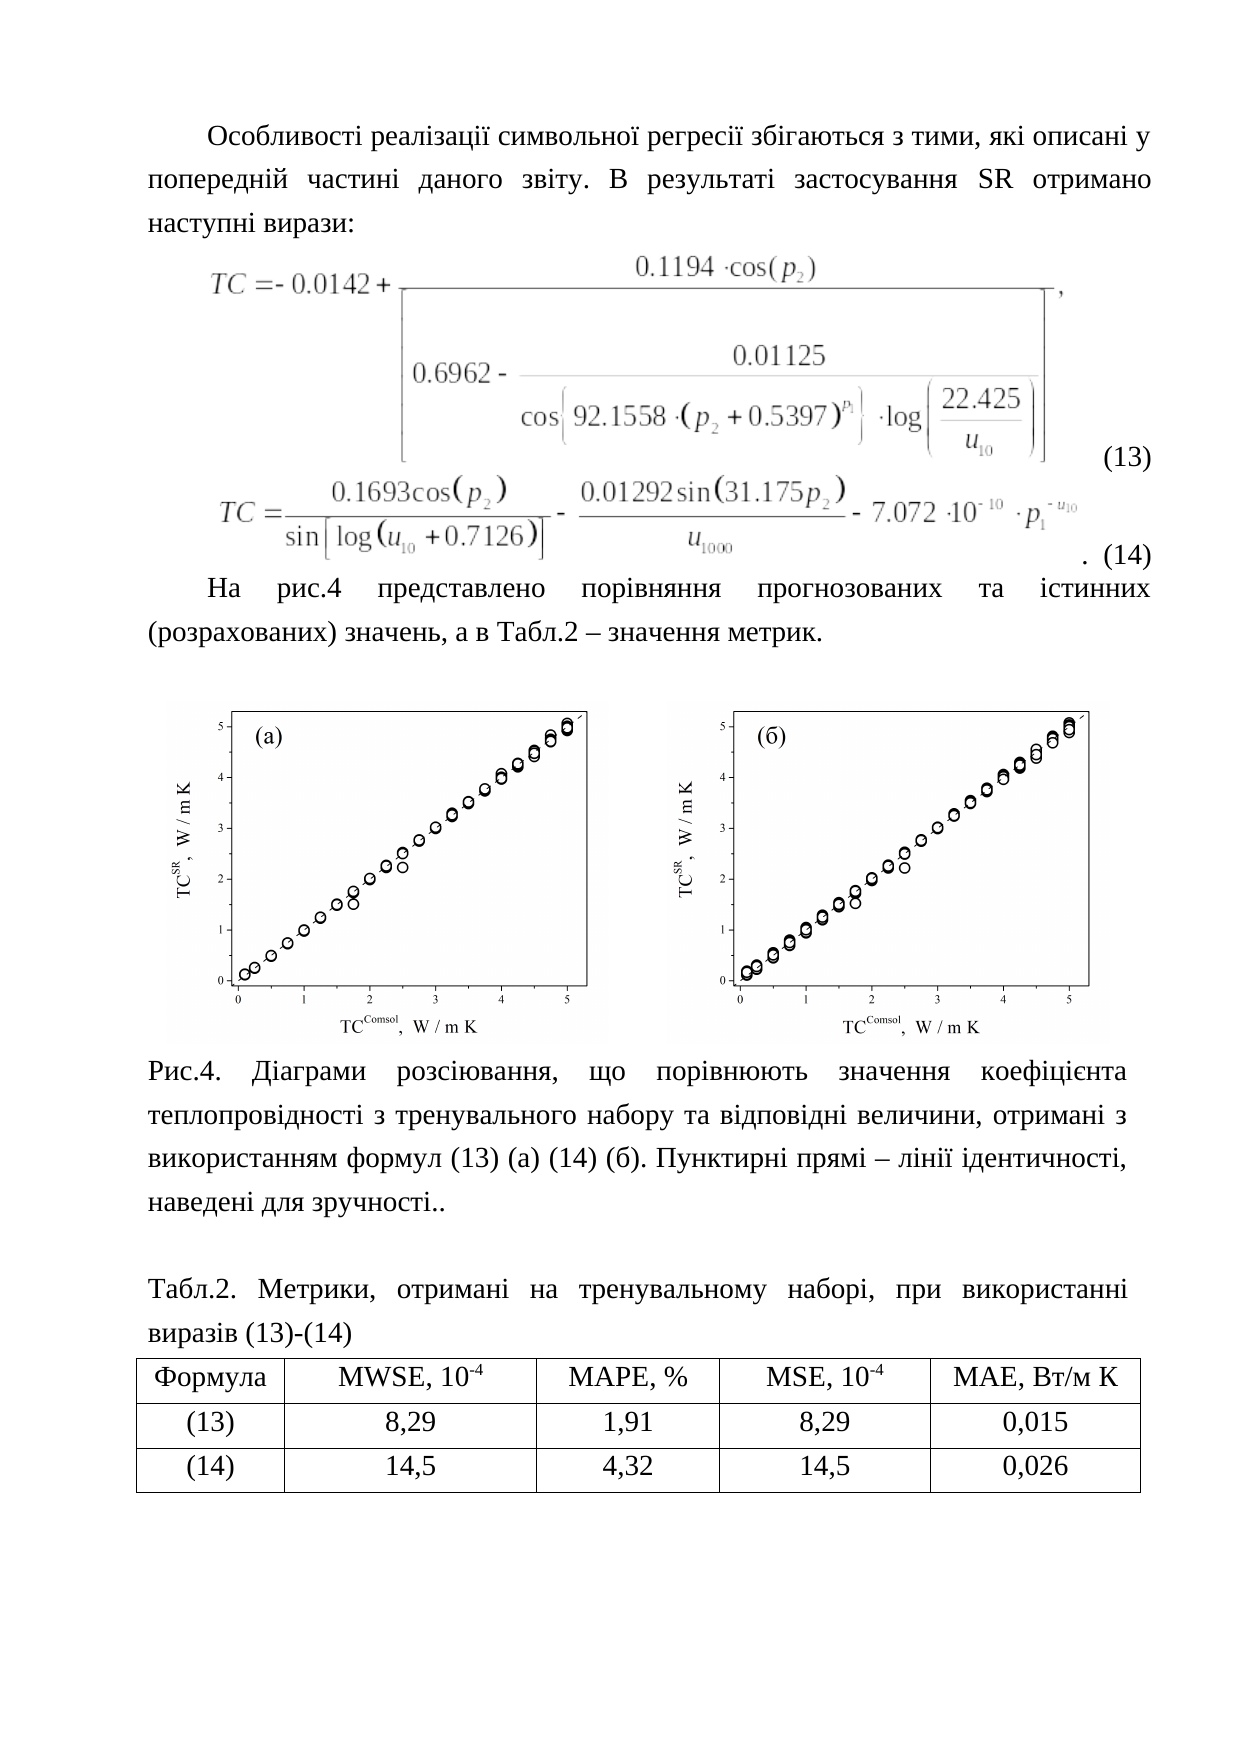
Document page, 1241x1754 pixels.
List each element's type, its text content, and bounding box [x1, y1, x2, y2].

table_cell Формула [137, 1359, 284, 1403]
table_cell (13) [137, 1404, 284, 1447]
table_header Табл.2. Метрики, отримані на тренувальному наборі, при використанні виразів (13)-(14) [136, 1271, 1140, 1358]
table_cell 14,5 [720, 1449, 930, 1492]
picture [667, 701, 1110, 1044]
table_cell 1,91 [537, 1404, 719, 1447]
table_cell MWSE, 10-4 [285, 1359, 536, 1403]
table_header [136, 701, 638, 1053]
table_cell 14,5 [285, 1449, 536, 1492]
text (13) [148, 249, 1152, 472]
table_cell 4,32 [537, 1449, 719, 1492]
table_cell 8,29 [285, 1404, 536, 1447]
table_cell MAE, Вт/м К [931, 1359, 1140, 1403]
table_cell MAPE, % [537, 1359, 719, 1403]
table_header [638, 701, 1139, 1053]
table_cell 0,026 [931, 1449, 1140, 1492]
text На рис.4 представлено порівняння прогнозованих та істинних (розрахованих) значень, а в Табл.2 – значення метрик. [148, 571, 1152, 648]
text . (14) [148, 472, 1152, 571]
table_cell Рис.4. Діаграми розсіювання, що порівнюють значення коефіцієнта теплопровідності з тренувального набору та відповідні величини, отримані з використанням формул (13) (а) (14) (б). Пунктирні прямі – лінії ідентичності, наведені для зручності.. [136, 1054, 1139, 1228]
table_cell MSE, 10-4 [720, 1359, 930, 1403]
table_cell 0,015 [931, 1404, 1140, 1447]
text Особливості реалізації символьної регресії збігаються з тими, які описані у попередній частині даного звіту. В результаті застосування SR отримано наступні вирази: [148, 118, 1152, 239]
table_cell 8,29 [720, 1404, 930, 1447]
picture [165, 701, 609, 1044]
table_cell (14) [137, 1449, 284, 1492]
